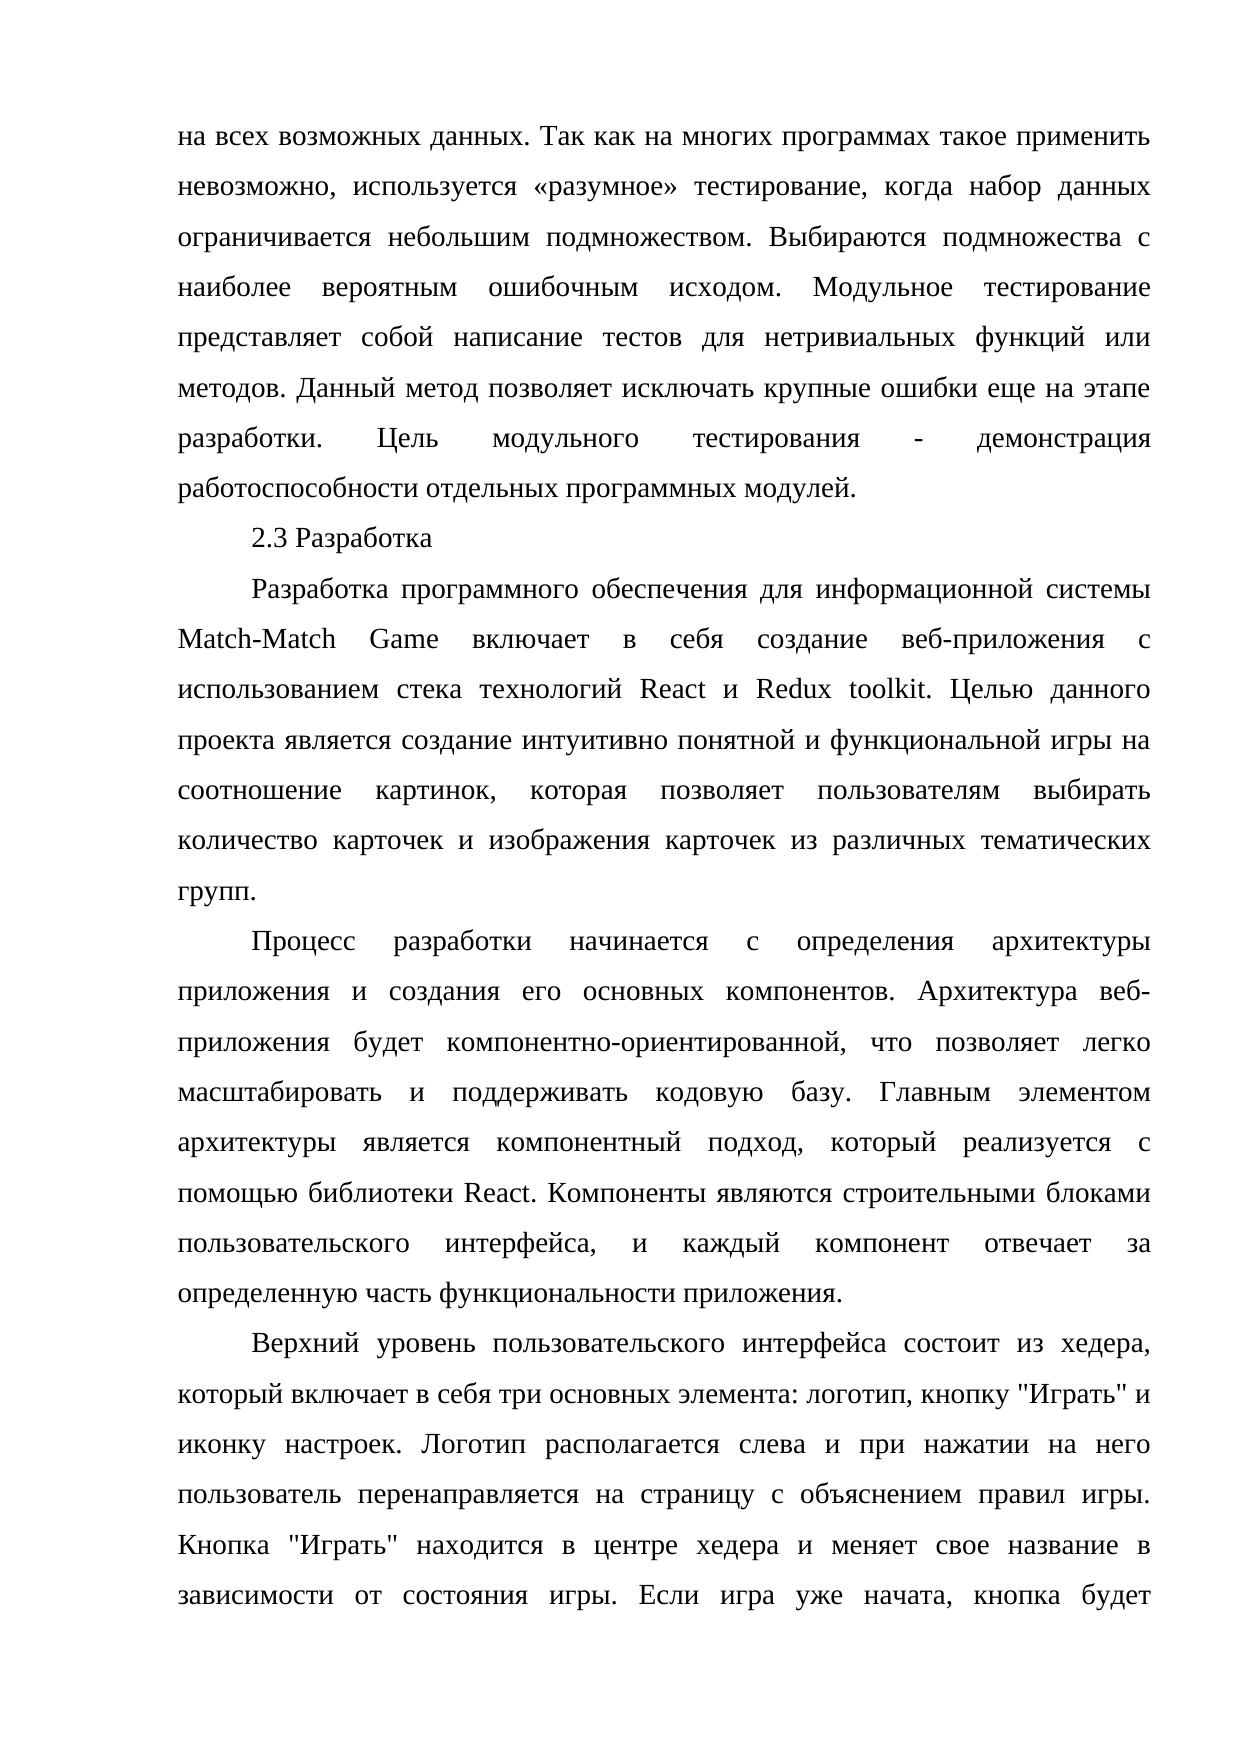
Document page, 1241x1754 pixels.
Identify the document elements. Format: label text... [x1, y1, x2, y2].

text Процесс разработки начинается с определения архитектуры приложения и создания его основных компонентов. Архитектура веб-приложения будет компонентно-ориентированной, что позволяет легко масштабировать и поддерживать кодовую базу. Главным элементом архитектуры является компонентный подход, который реализуется с помощью библиотеки React. Компоненты являются строительными блоками пользовательского интерфейса, и каждый компонент отвечает за определенную часть функциональности приложения. [177, 923, 1152, 1309]
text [177, 1326, 1152, 1611]
text 2.3 Разработка [177, 521, 1152, 554]
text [177, 118, 1152, 504]
text Разработка программного обеспечения для информационной системы Match-Match Game включает в себя создание веб-приложения с использованием стека технологий React и Redux toolkit. Целью данного проекта является создание интуитивно понятной и функциональной игры на соотношение картинок, которая позволяет пользователям выбирать количество карточек и изображения карточек из различных тематических групп. [177, 571, 1152, 906]
